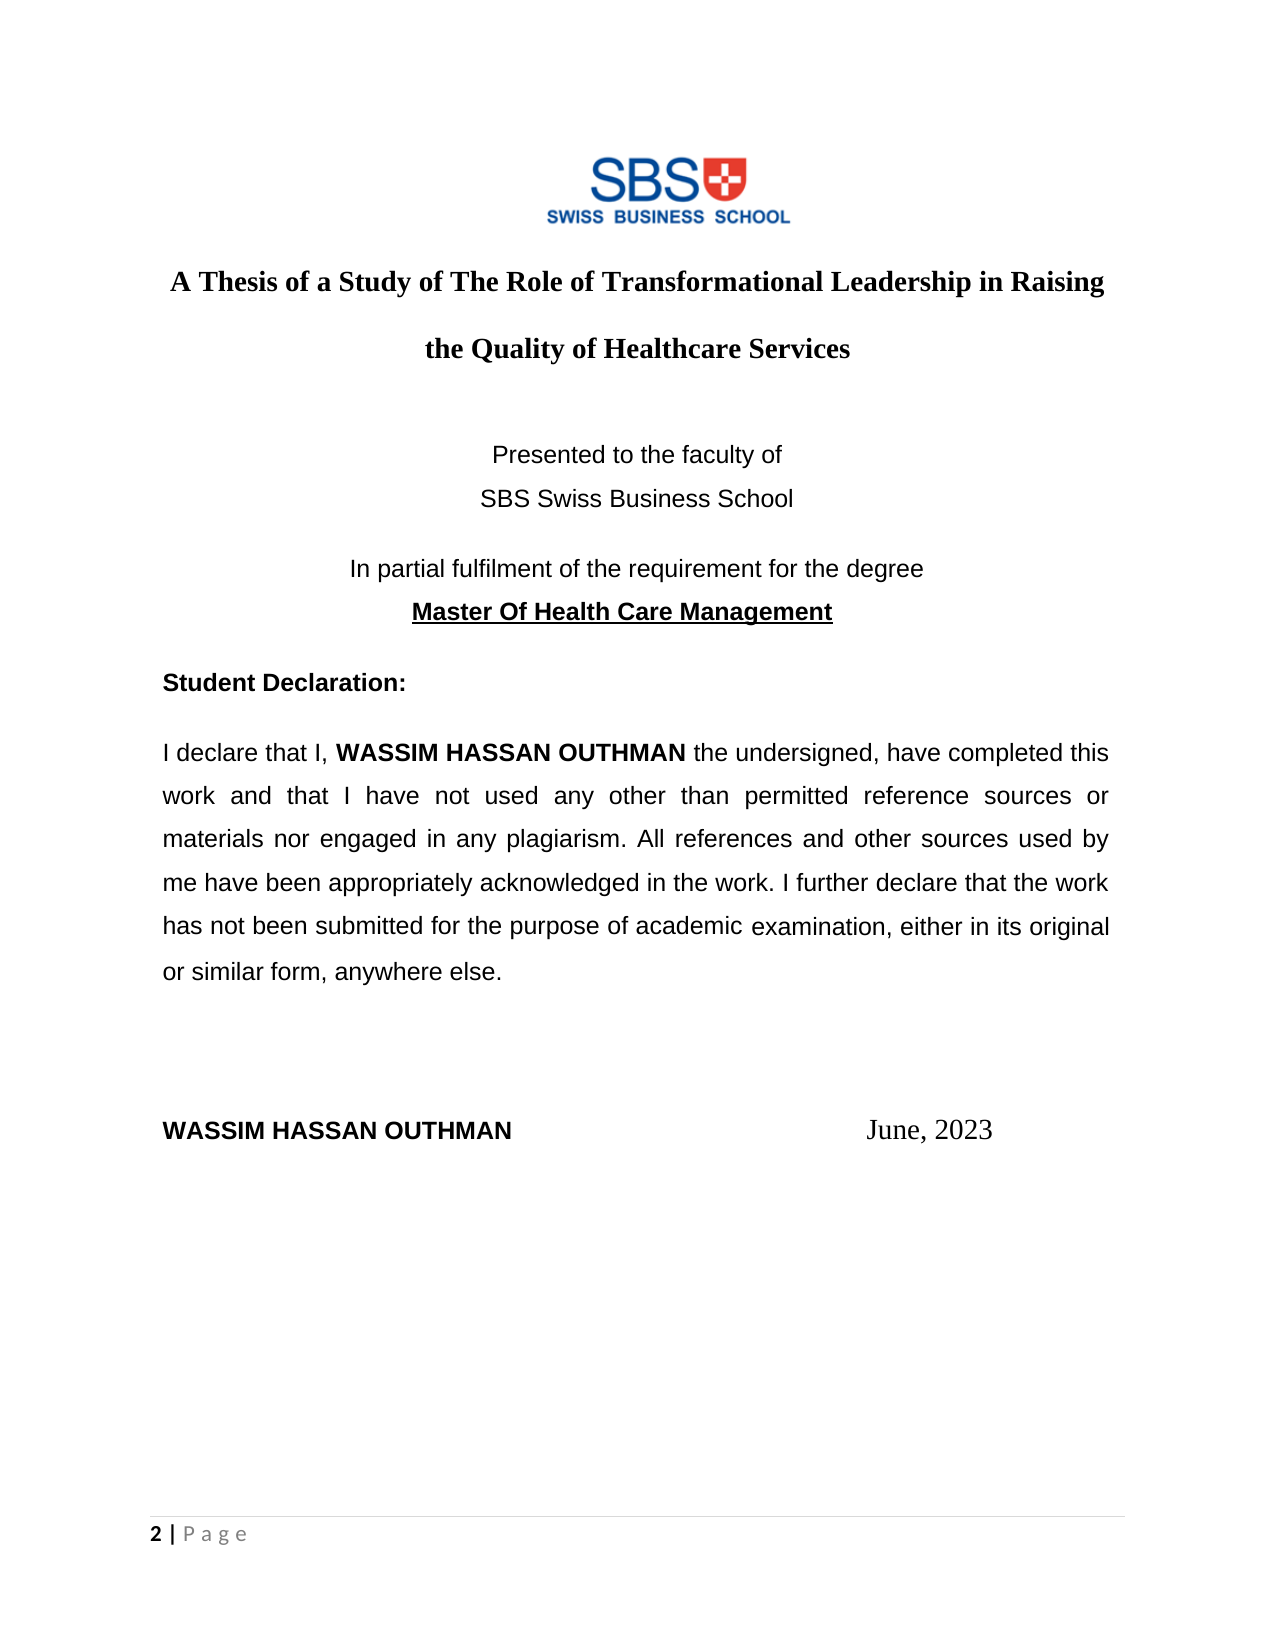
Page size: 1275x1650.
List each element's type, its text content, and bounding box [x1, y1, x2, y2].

text In partial fulfilment of the requirement for the degree [300, 554, 974, 583]
text Presented to the faculty of [445, 440, 829, 469]
text WASSIM HASSAN OUTHMAN June, 2023 [162, 1112, 1125, 1146]
picture [516, 150, 805, 244]
text SBS Swiss Business School [433, 484, 840, 513]
text I declare that I, WASSIM HASSAN OUTHMAN the undersigned, have completed this work and that I have not used any other than permitted reference sources or materials nor engaged in any plagiarism. All references and other sources used by me have been appropriately acknowledged in the work. I further declare that the work has not been submitted for the purpose of academic examination, either in its original or similar form, anywhere else. [162, 738, 1110, 986]
text A Thesis of a Study of The Role of Transformational Leadership in Raising the Quality of Healthcare Services [150, 264, 1125, 365]
text Student Declaration: [162, 668, 1125, 697]
text Master Of Health Care Management [370, 597, 904, 626]
